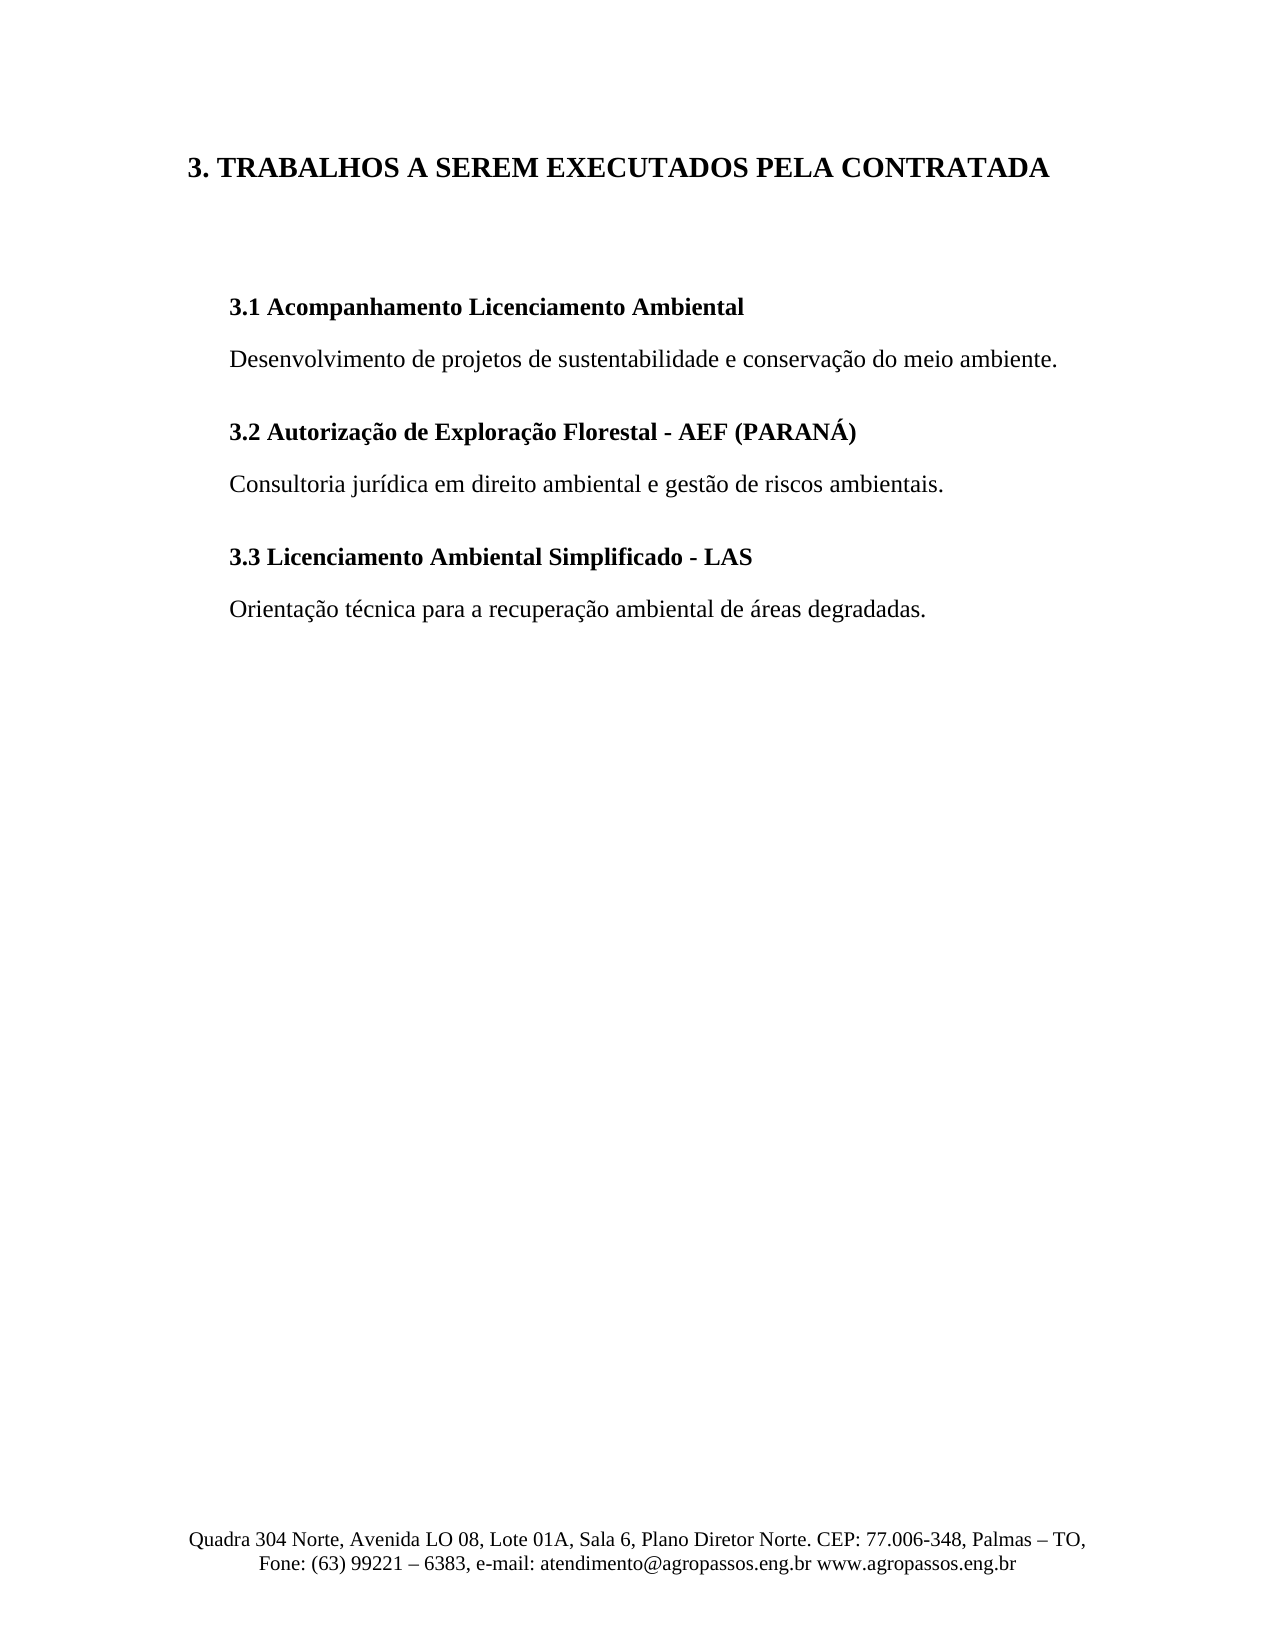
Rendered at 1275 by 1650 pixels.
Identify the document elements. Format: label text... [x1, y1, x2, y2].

text 3.1 Acompanhamento Licenciamento Ambiental Desenvolvimento de projetos de sustentabilidade e conservação do meio ambiente. [187, 274, 1087, 378]
text 3. TRABALHOS A SEREM EXECUTADOS PELA CONTRATADA [187, 150, 1087, 183]
text 3.2 Autorização de Exploração Florestal - AEF (PARANÁ) Consultoria jurídica em direito ambiental e gestão de riscos ambientais. [187, 399, 1087, 503]
text 3.3 Licenciamento Ambiental Simplificado - LAS Orientação técnica para a recuperação ambiental de áreas degradadas. [187, 524, 1087, 628]
